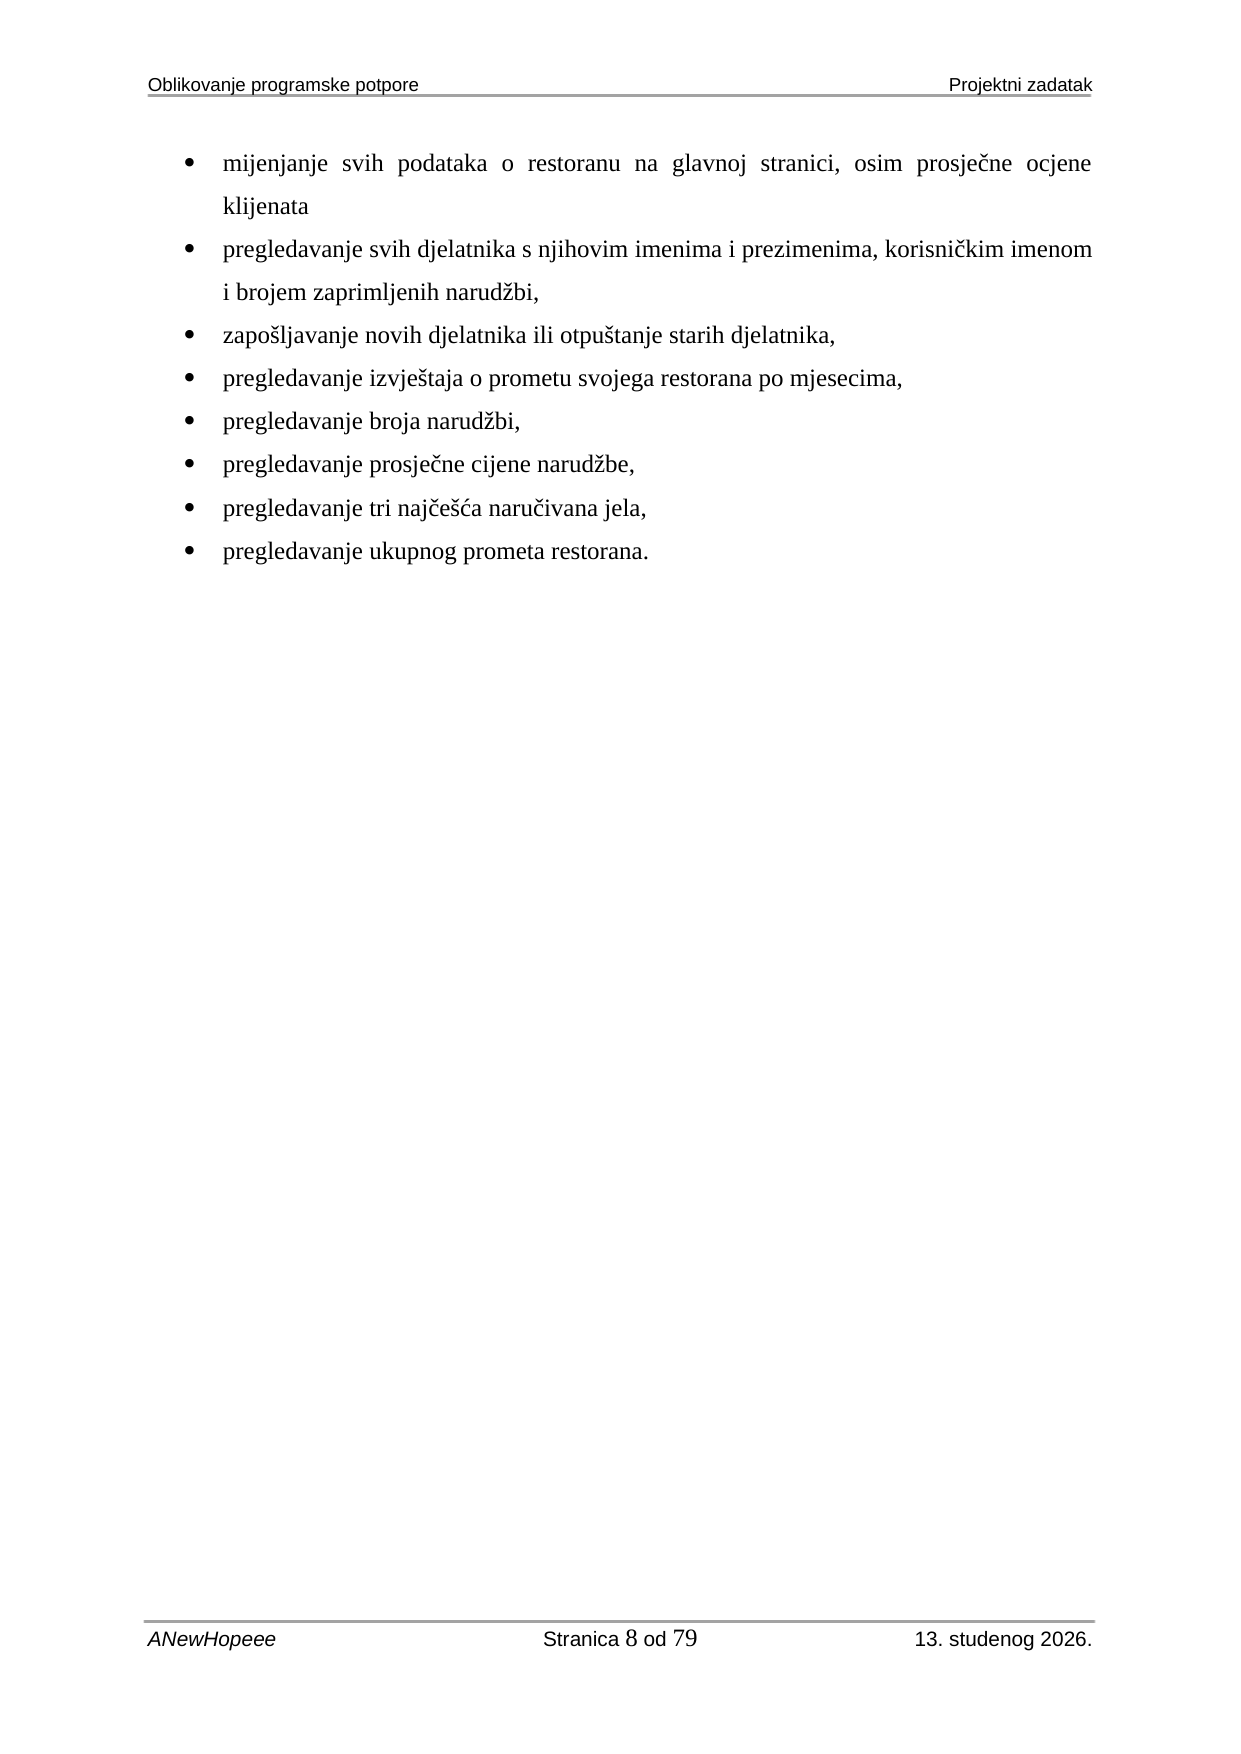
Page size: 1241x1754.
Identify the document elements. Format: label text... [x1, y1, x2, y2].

list mijenjanje svih podataka o restoranu na glavnoj stranici, osim prosječne ocjene klijenata [185, 148, 1093, 219]
list pregledavanje ukupnog prometa restorana. [185, 536, 1093, 564]
list pregledavanje izvještaja o prometu svojega restorana po mjesecima, [185, 363, 1093, 392]
list pregledavanje prosječne cijene narudžbe, [185, 449, 1093, 478]
list pregledavanje broja narudžbi, [185, 406, 1093, 435]
list pregledavanje svih djelatnika s njihovim imenima i prezimenima, korisničkim imenom i brojem zaprimljenih narudžbi, [185, 234, 1093, 306]
list zapošljavanje novih djelatnika ili otpuštanje starih djelatnika, [185, 320, 1093, 349]
list pregledavanje tri najčešća naručivana jela, [185, 493, 1093, 521]
